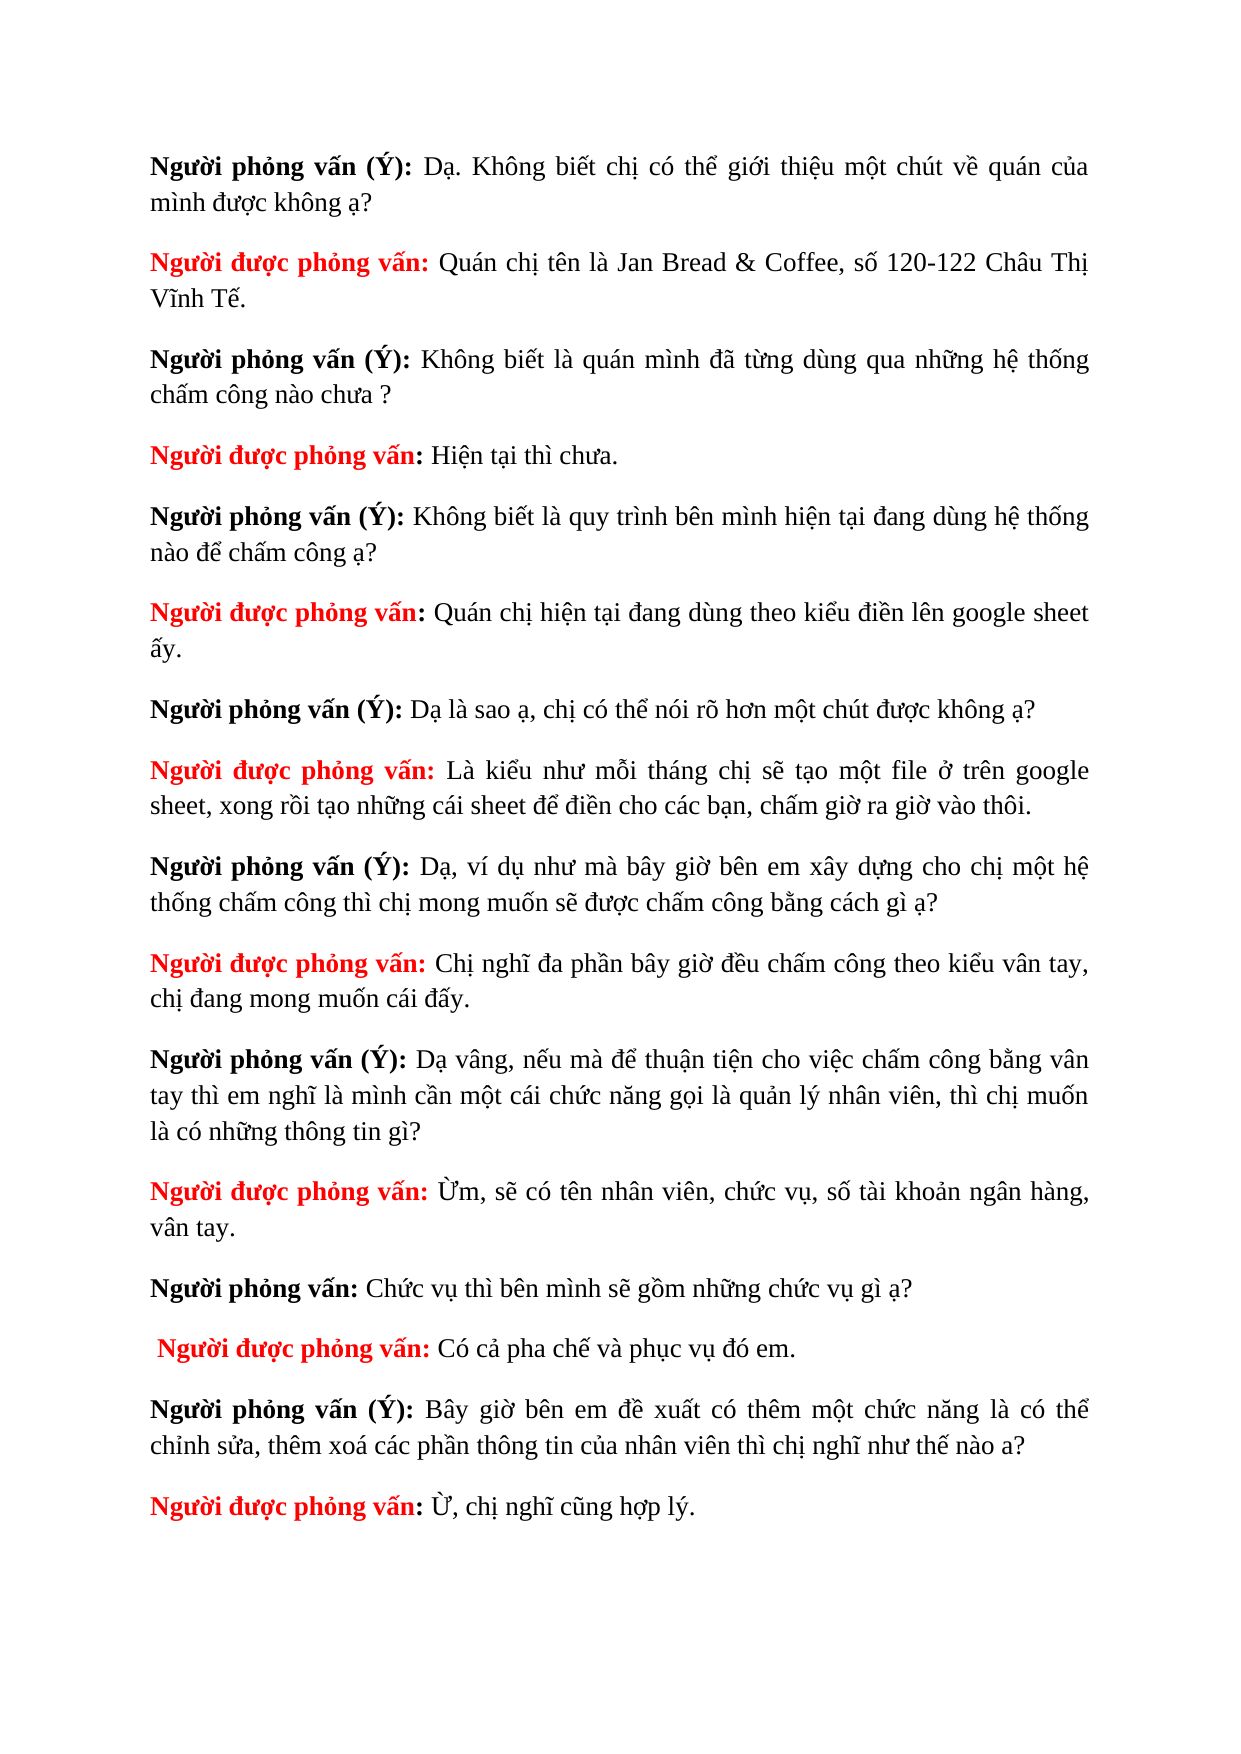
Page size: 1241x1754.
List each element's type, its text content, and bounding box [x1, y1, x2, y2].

text Người được phỏng vấn: Chị nghĩ đa phần bây giờ đều chấm công theo kiểu vân tay, chị đang mong muốn cái đấy. [150, 947, 1090, 1013]
text Người phỏng vấn (Ý): Dạ. Không biết chị có thể giới thiệu một chút về quán của mình được không ạ? [150, 150, 1090, 217]
text Người phỏng vấn: Chức vụ thì bên mình sẽ gồm những chức vụ gì ạ? [150, 1272, 1090, 1303]
text Người được phỏng vấn: Là kiểu như mỗi tháng chị sẽ tạo một file ở trên google sheet, xong rồi tạo những cái sheet để điền cho các bạn, chấm giờ ra giờ vào thôi. [150, 754, 1090, 821]
text Người được phỏng vấn: Quán chị tên là Jan Bread & Coffee, số 120-122 Châu Thị Vĩnh Tế. [150, 246, 1090, 313]
text Người được phỏng vấn: Ừm, sẽ có tên nhân viên, chức vụ, số tài khoản ngân hàng, vân tay. [150, 1175, 1090, 1242]
text Người phỏng vấn (Ý): Dạ là sao ạ, chị có thể nói rõ hơn một chút được không ạ? [150, 693, 1090, 724]
text Người phỏng vấn (Ý): Dạ, ví dụ như mà bây giờ bên em xây dựng cho chị một hệ thống chấm công thì chị mong muốn sẽ được chấm công bằng cách gì ạ? [150, 850, 1090, 917]
text Người được phỏng vấn: Có cả pha chế và phục vụ đó em. [150, 1332, 1090, 1364]
text Người được phỏng vấn: Quán chị hiện tại đang dùng theo kiểu điền lên google sheet ấy. [150, 597, 1090, 663]
text Người phỏng vấn (Ý): Bây giờ bên em đề xuất có thêm một chức năng là có thể chỉnh sửa, thêm xoá các phần thông tin của nhân viên thì chị nghĩ như thế nào a? [150, 1393, 1090, 1460]
text Người được phỏng vấn: Hiện tại thì chưa. [150, 439, 1090, 471]
text Người phỏng vấn (Ý): Không biết là quy trình bên mình hiện tại đang dùng hệ thống nào để chấm công ạ? [150, 500, 1090, 567]
text Người được phỏng vấn: Ừ, chị nghĩ cũng hợp lý. [150, 1490, 1090, 1521]
text Người phỏng vấn (Ý): Không biết là quán mình đã từng dùng qua những hệ thống chấm công nào chưa ? [150, 343, 1090, 410]
text Người phỏng vấn (Ý): Dạ vâng, nếu mà để thuận tiện cho việc chấm công bằng vân tay thì em nghĩ là mình cần một cái chức năng gọi là quản lý nhân viên, thì chị muốn là có những thông tin gì? [150, 1043, 1090, 1146]
